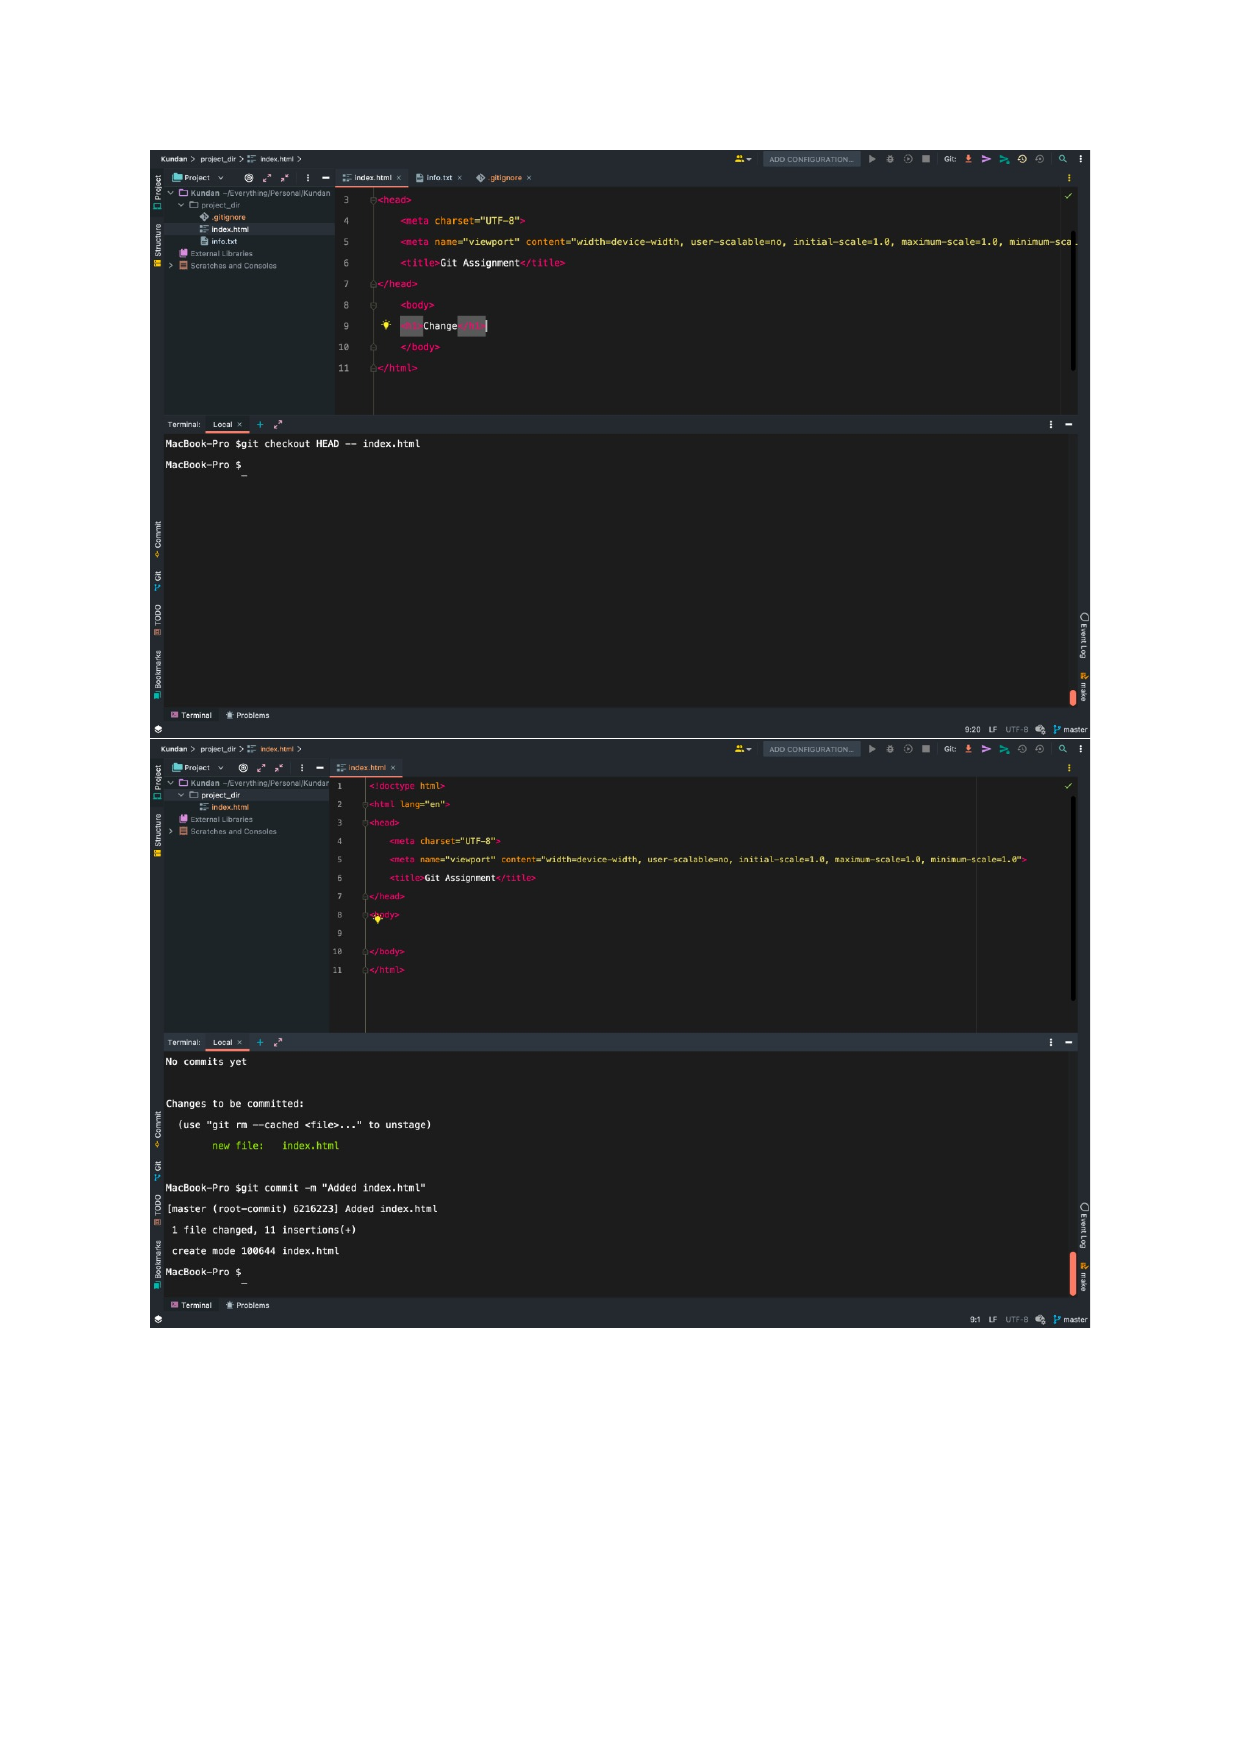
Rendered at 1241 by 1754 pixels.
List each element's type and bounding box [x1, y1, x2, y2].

picture [150, 739, 1091, 1328]
picture [150, 150, 1091, 738]
